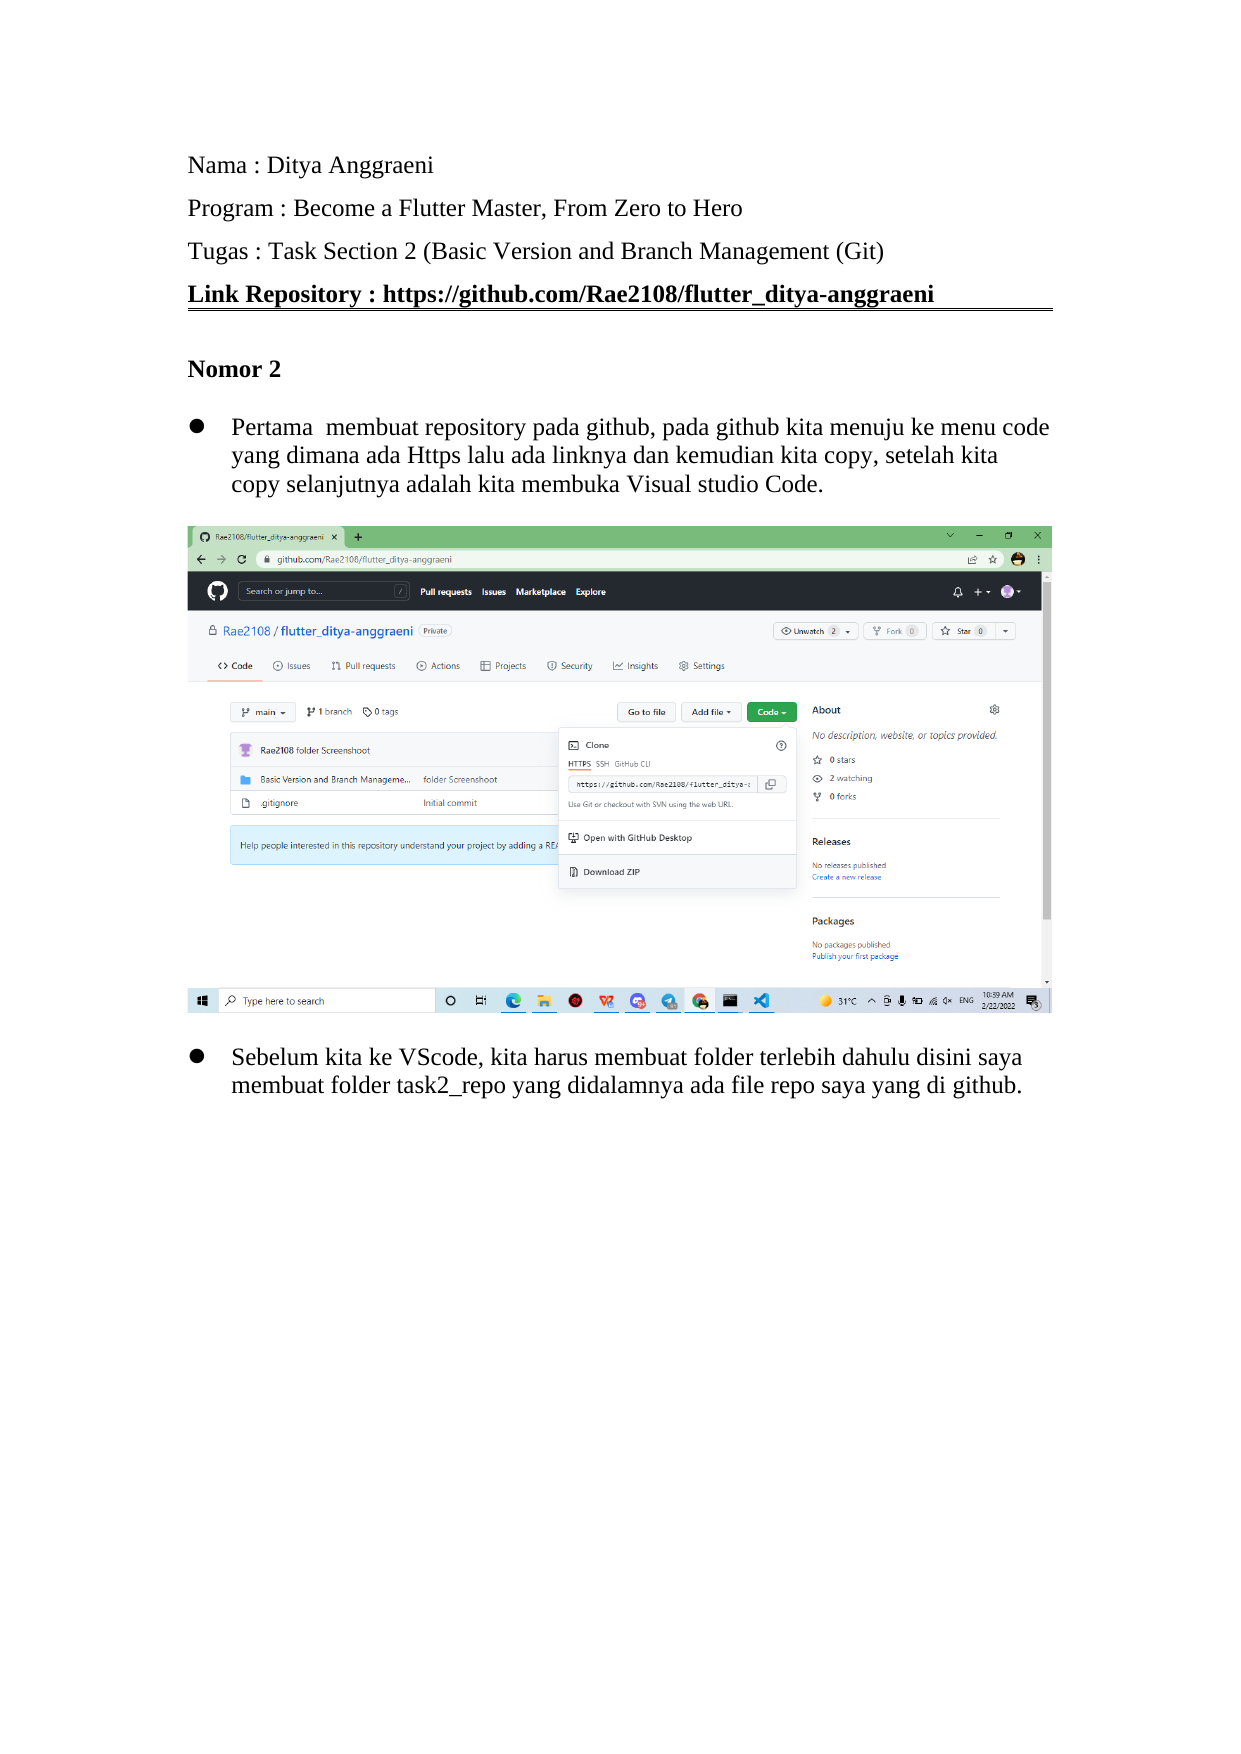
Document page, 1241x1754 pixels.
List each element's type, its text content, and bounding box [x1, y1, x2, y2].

text Program : Become a Flutter Master, From Zero to Hero [187, 193, 1053, 222]
list Nomor 2 [187, 354, 1053, 383]
list Sebelum kita ke VScode, kita harus membuat folder terlebih dahulu disini saya membuat folder task2_repo yang didalamnya ada file repo saya yang di github. [187, 1042, 1053, 1099]
text Nama : Ditya Anggraeni [187, 150, 1053, 179]
picture [187, 526, 1052, 1013]
list Pertama membuat repository pada github, pada github kita menuju ke menu code yang dimana ada Https lalu ada linknya dan kemudian kita copy, setelah kita copy selanjutnya adalah kita membuka Visual studio Code. [187, 412, 1053, 498]
list Tugas : Task Section 2 (Basic Version and Branch Management (Git) [187, 236, 1053, 265]
list Link Repository : https://github.com/Rae2108/flutter_ditya-anggraeni [187, 279, 1053, 311]
